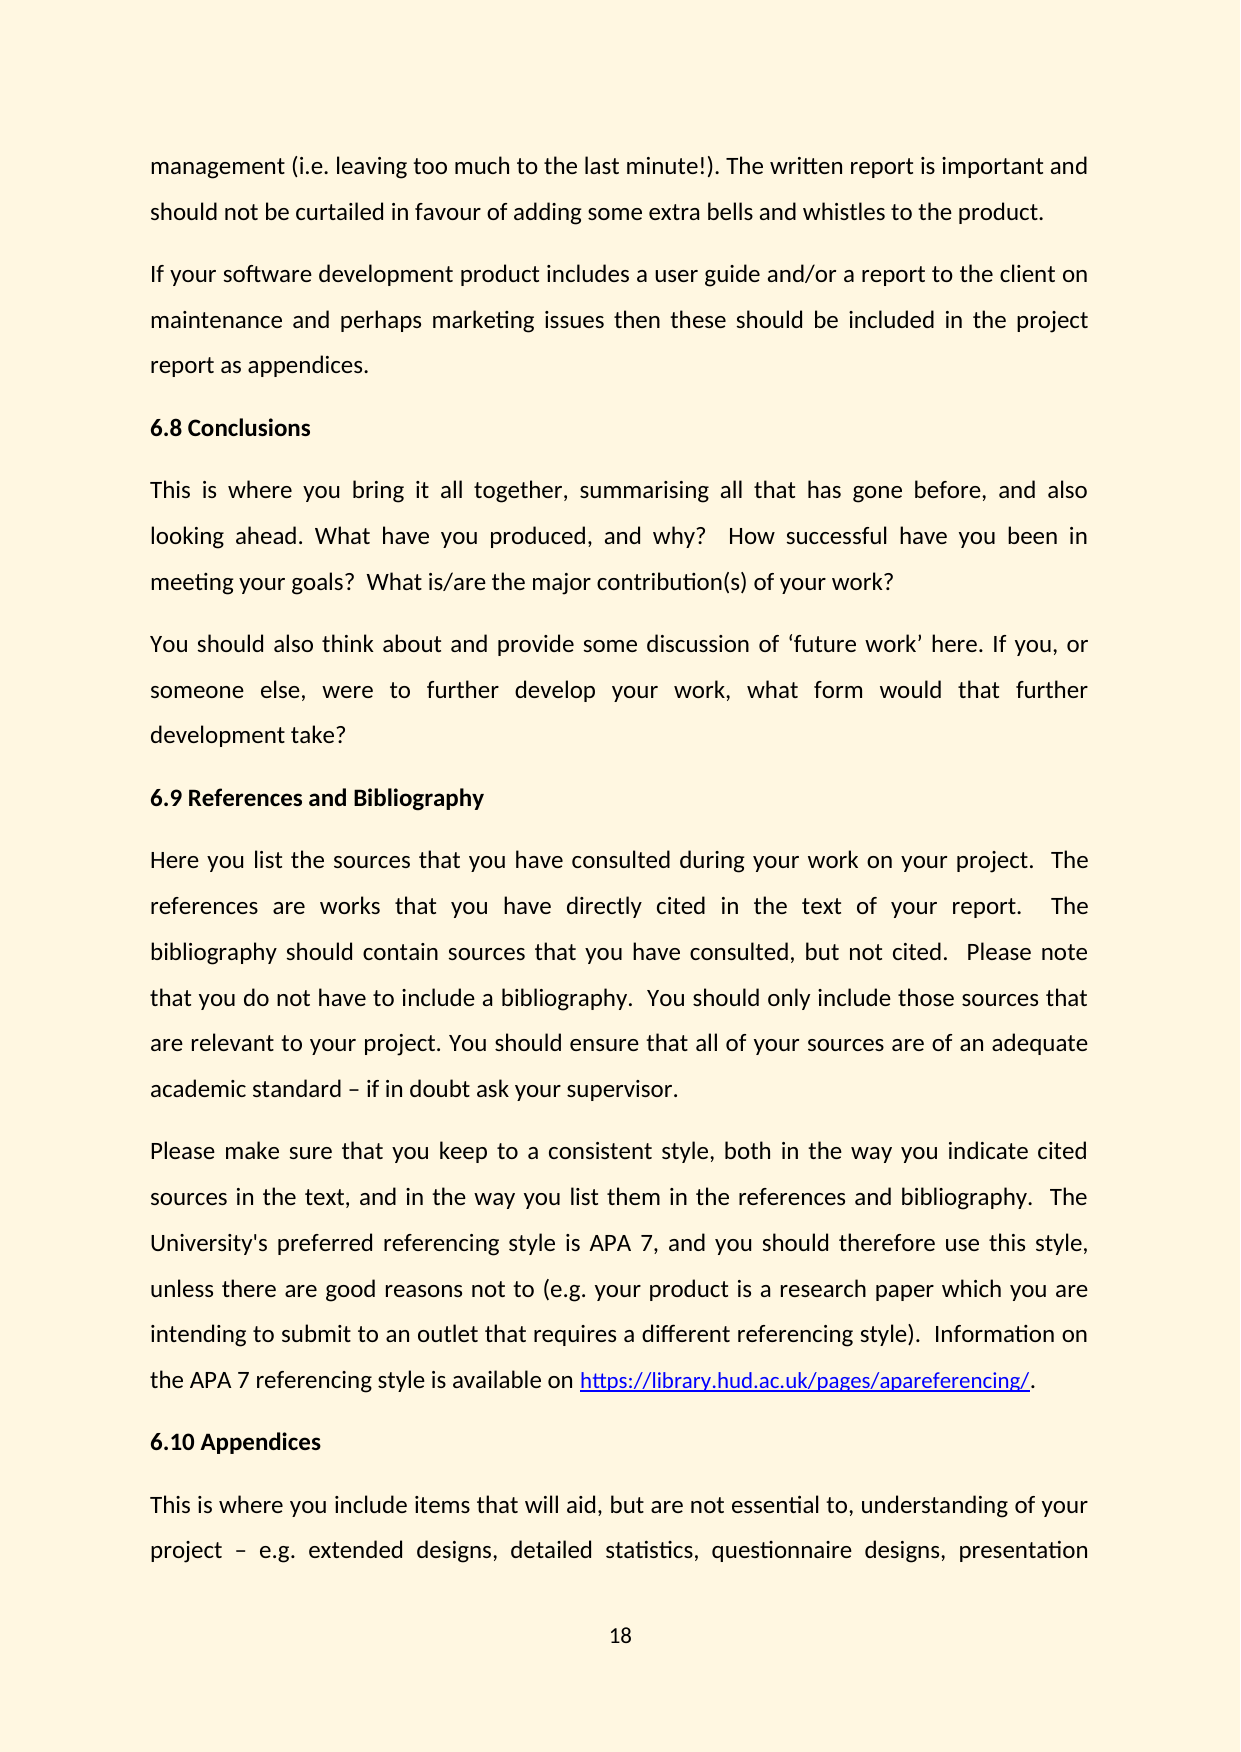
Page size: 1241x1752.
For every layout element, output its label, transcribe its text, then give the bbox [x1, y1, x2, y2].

text Here you list the sources that you have consulted during your work on your project. The references are works that you have directly cited in the text of your report. The bibliography should contain sources that you have consulted, but not cited. Please note that you do not have to include a bibliography. You should only include those sources that are relevant to your project. You should ensure that all of your sources are of an adequate academic standard – if in doubt ask your supervisor. [150, 844, 1090, 1104]
text 6.8 Conclusions [150, 412, 1090, 442]
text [150, 1489, 1090, 1565]
text You should also think about and provide some discussion of ‘future work’ here. If you, or someone else, were to further develop your work, what form would that further development take? [150, 628, 1090, 750]
text Please make sure that you keep to a consistent style, both in the way you indicate cited sources in the text, and in the way you list them in the references and bibliography. The University's preferred referencing style is APA 7, and you should therefore use this style, unless there are good reasons not to (e.g. your product is a research paper which you are intending to submit to an outlet that requires a different referencing style). Information on the APA 7 referencing style is available on https://library.hud.ac.uk/pages/apareferencing/. [150, 1136, 1090, 1395]
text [150, 150, 1090, 226]
text 6.10 Appendices [150, 1427, 1090, 1457]
text 6.9 References and Bibliography [150, 782, 1090, 813]
text If your software development product includes a user guide and/or a report to the client on maintenance and perhaps marketing issues then these should be included in the project report as appendices. [150, 258, 1090, 380]
text This is where you bring it all together, summarising all that has gone before, and also looking ahead. What have you produced, and why? How successful have you been in meeting your goals? What is/are the major contribution(s) of your work? [150, 474, 1090, 596]
